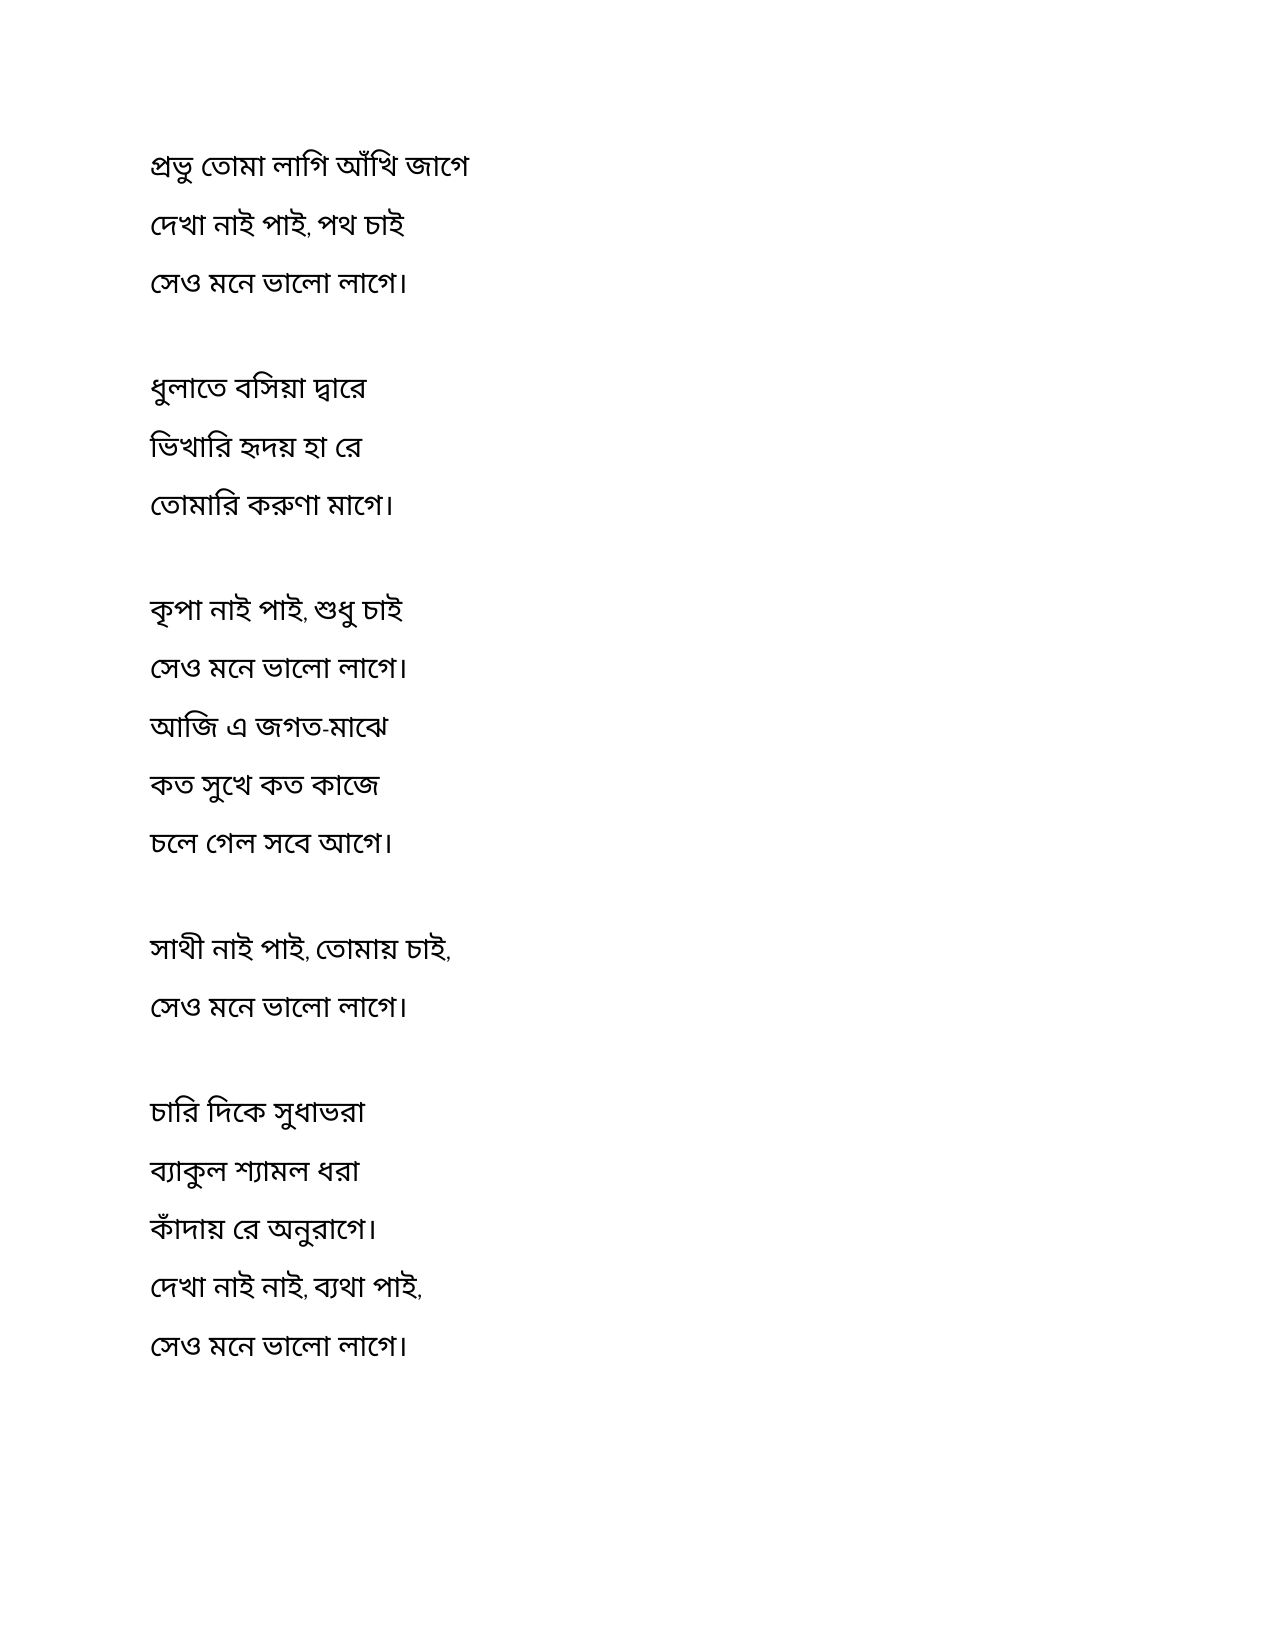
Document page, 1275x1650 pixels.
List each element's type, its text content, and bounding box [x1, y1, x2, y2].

text ব্যাকুল শ্যামল ধরা [150, 1154, 1125, 1193]
text সেও মনে ভালো লাগে। [150, 991, 1125, 1029]
text ভিখারি হৃদয় হা রে [150, 430, 1125, 469]
text সেও মনে ভালো লাগে। [150, 267, 1125, 305]
text আজি এ জগত-মাঝে [150, 710, 1125, 749]
text দেখা নাই পাই, পথ চাই [150, 208, 1125, 247]
text সেও মনে ভালো লাগে। [150, 1329, 1125, 1368]
text দেখা নাই নাই, ব্যথা পাই, [150, 1271, 1125, 1309]
text তোমারি করুণা মাগে। [150, 488, 1125, 527]
text প্রভু তোমা লাগি আঁখি জাগে [150, 150, 1125, 189]
text কাঁদায় রে অনুরাগে। [150, 1212, 1125, 1251]
text কৃপা নাই পাই, শুধু চাই [150, 594, 1125, 632]
text চলে গেল সবে আগে। [150, 827, 1125, 866]
text সেও মনে ভালো লাগে। [150, 652, 1125, 691]
text সাথী নাই পাই, তোমায় চাই, [150, 932, 1125, 971]
text চারি দিকে সুধাভরা [150, 1096, 1125, 1134]
text ধুলাতে বসিয়া দ্বারে [150, 372, 1125, 411]
text কত সুখে কত কাজে [150, 769, 1125, 807]
